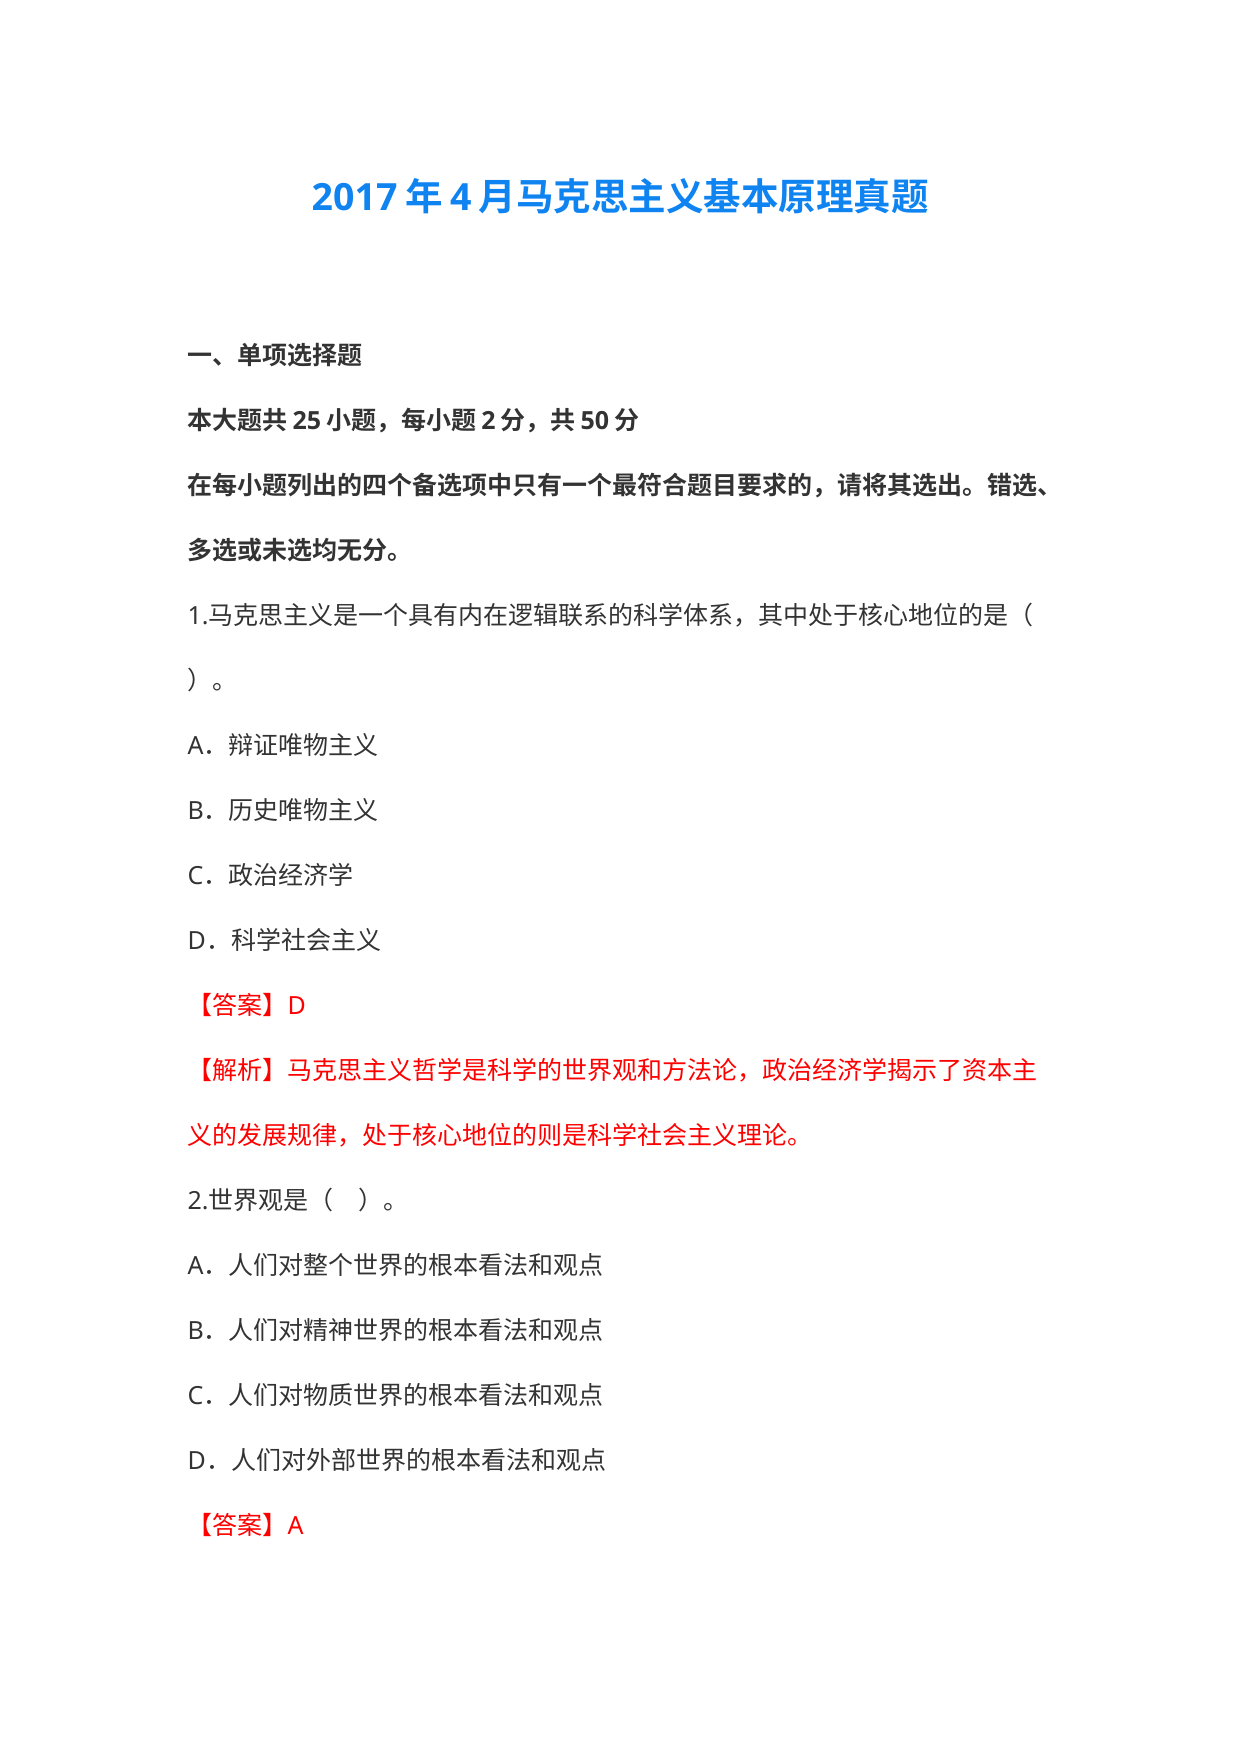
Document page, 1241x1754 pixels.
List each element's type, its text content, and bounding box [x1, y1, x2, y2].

subtitle 2017年4月马克思主义基本原理真题 [187, 162, 1053, 227]
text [187, 256, 1053, 1556]
